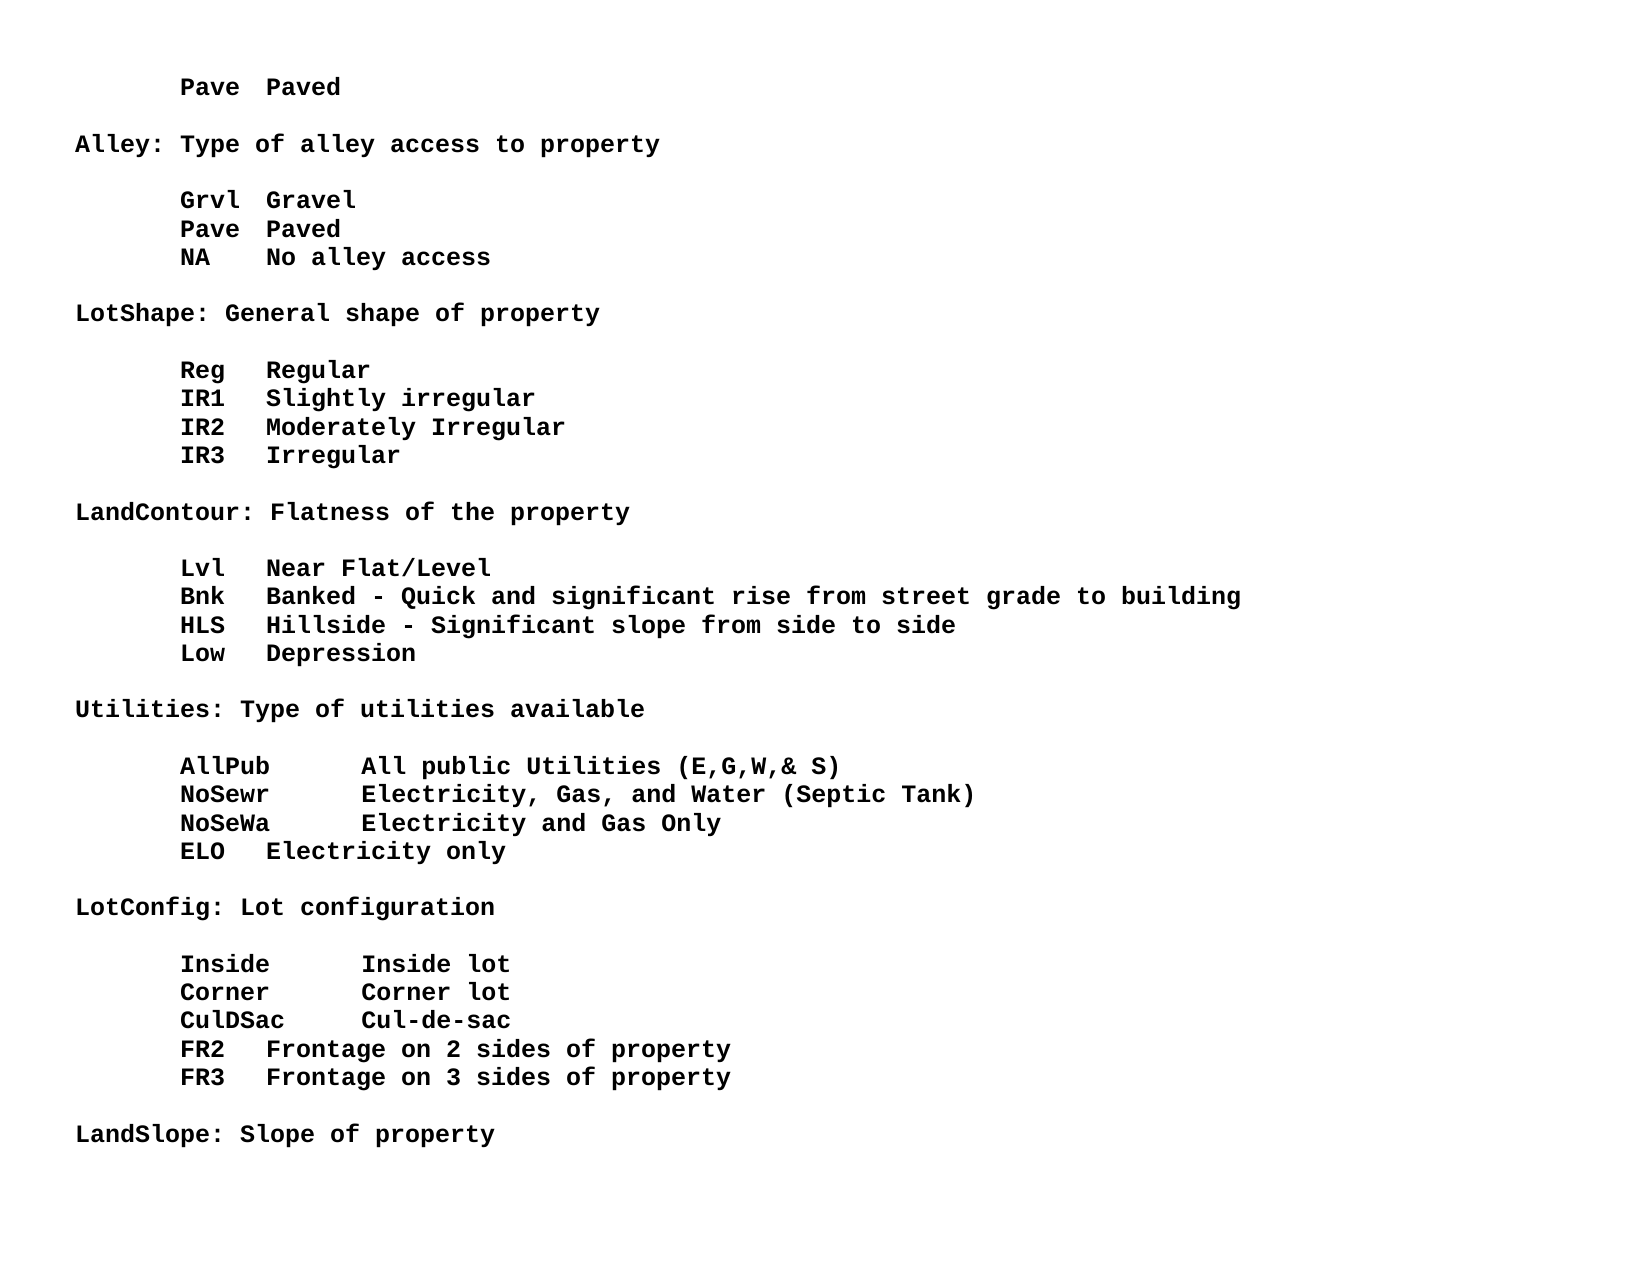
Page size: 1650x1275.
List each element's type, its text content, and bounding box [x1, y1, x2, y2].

text FR2 Frontage on 2 sides of property [75, 1036, 1575, 1065]
text IR2 Moderately Irregular [75, 414, 1575, 443]
text LandSlope: Slope of property [75, 1121, 1575, 1149]
text Corner Corner lot [75, 980, 1575, 1008]
text LotConfig: Lot configuration [75, 895, 1575, 923]
text ELO Electricity only [75, 838, 1575, 867]
text Lvl Near Flat/Level [75, 556, 1575, 584]
text Inside Inside lot [75, 951, 1575, 980]
text IR3 Irregular [75, 443, 1575, 471]
text Grvl Gravel [75, 188, 1575, 216]
text LotShape: General shape of property [75, 301, 1575, 329]
text NoSeWa Electricity and Gas Only [75, 810, 1575, 838]
text AllPub All public Utilities (E,G,W,& S) [75, 753, 1575, 782]
text IR1 Slightly irregular [75, 386, 1575, 414]
text Utilities: Type of utilities available [75, 697, 1575, 725]
text FR3 Frontage on 3 sides of property [75, 1065, 1575, 1093]
text Pave Paved [75, 216, 1575, 245]
text Low Depression [75, 641, 1575, 669]
text Alley: Type of alley access to property [75, 131, 1575, 160]
text HLS Hillside - Significant slope from side to side [75, 612, 1575, 641]
text LandContour: Flatness of the property [75, 499, 1575, 527]
text Pave Paved [75, 75, 1575, 103]
text NoSewr Electricity, Gas, and Water (Septic Tank) [75, 782, 1575, 810]
text Reg Regular [75, 358, 1575, 386]
text NA No alley access [75, 245, 1575, 273]
text CulDSac Cul-de-sac [75, 1008, 1575, 1036]
text Bnk Banked - Quick and significant rise from street grade to building [75, 584, 1575, 612]
